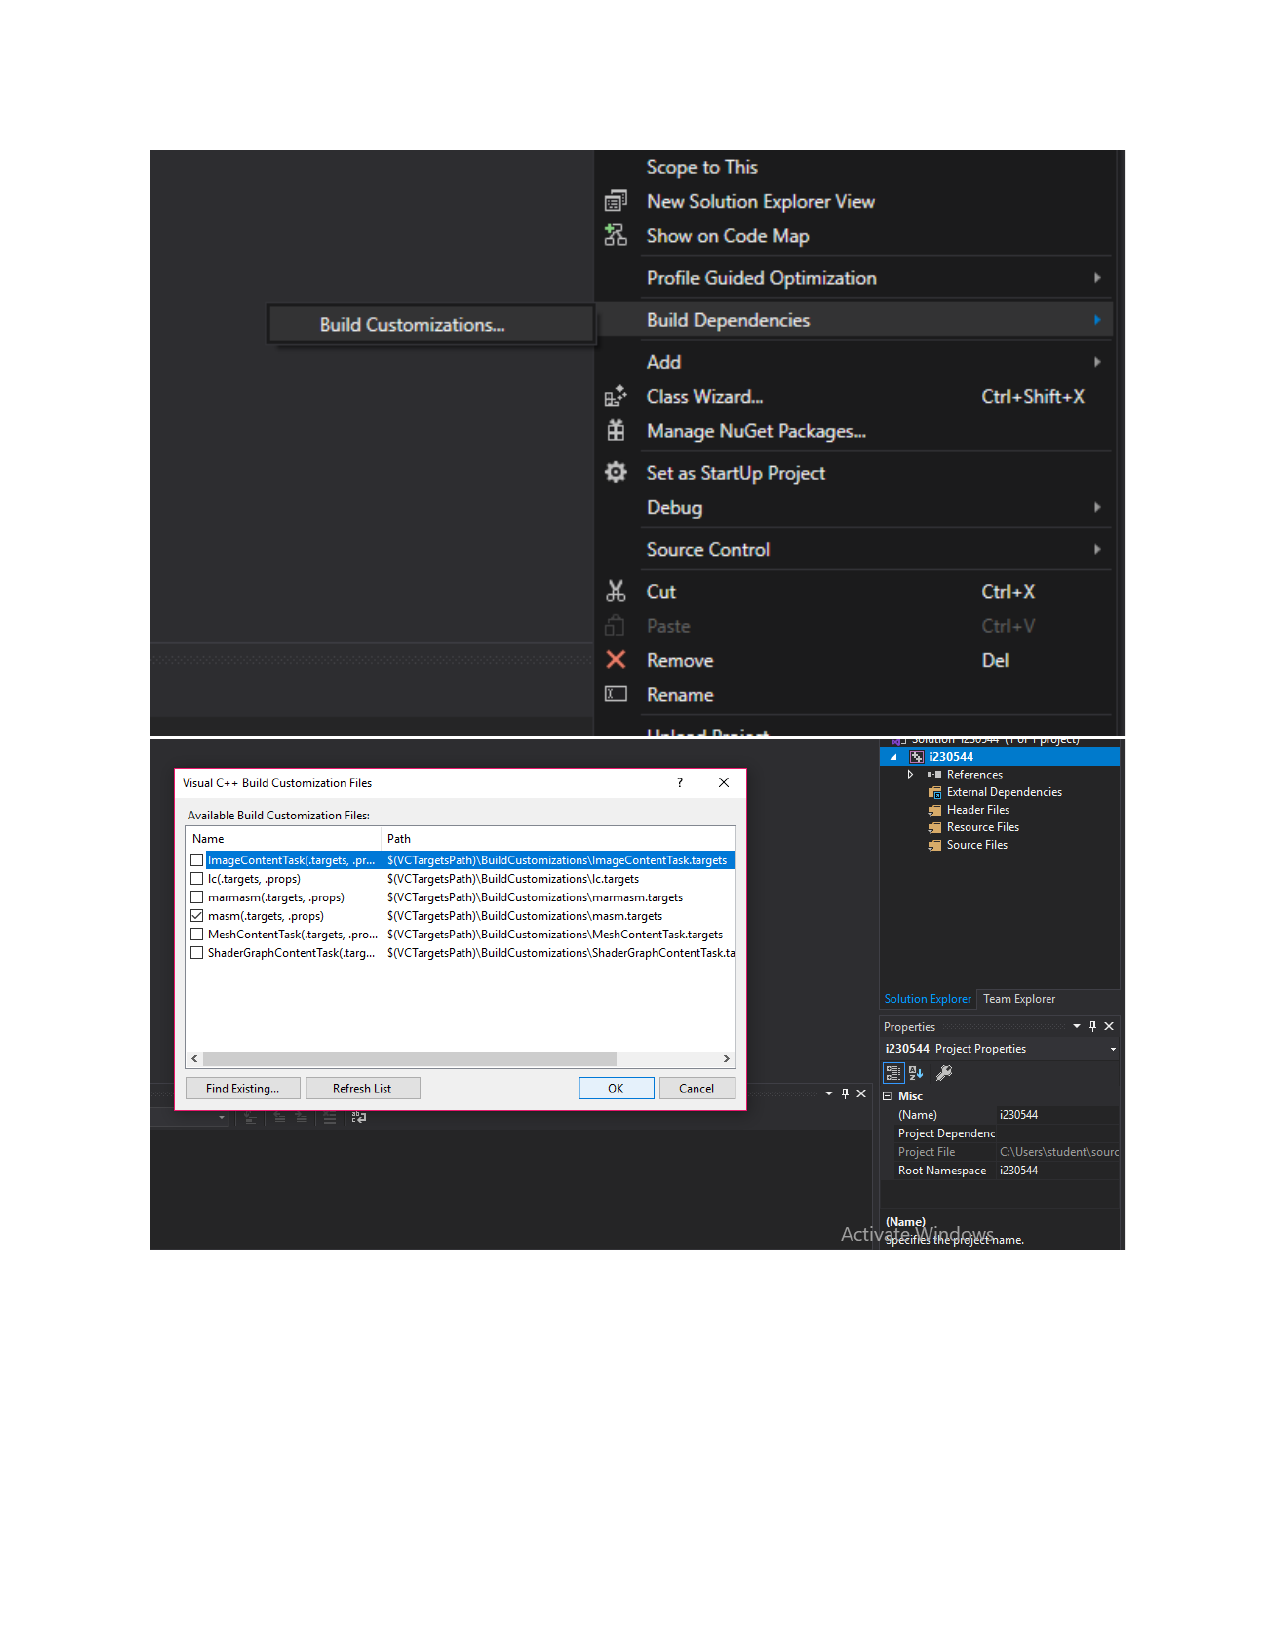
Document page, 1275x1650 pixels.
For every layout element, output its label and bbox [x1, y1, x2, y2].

picture [150, 150, 1125, 736]
picture [150, 739, 1125, 1250]
